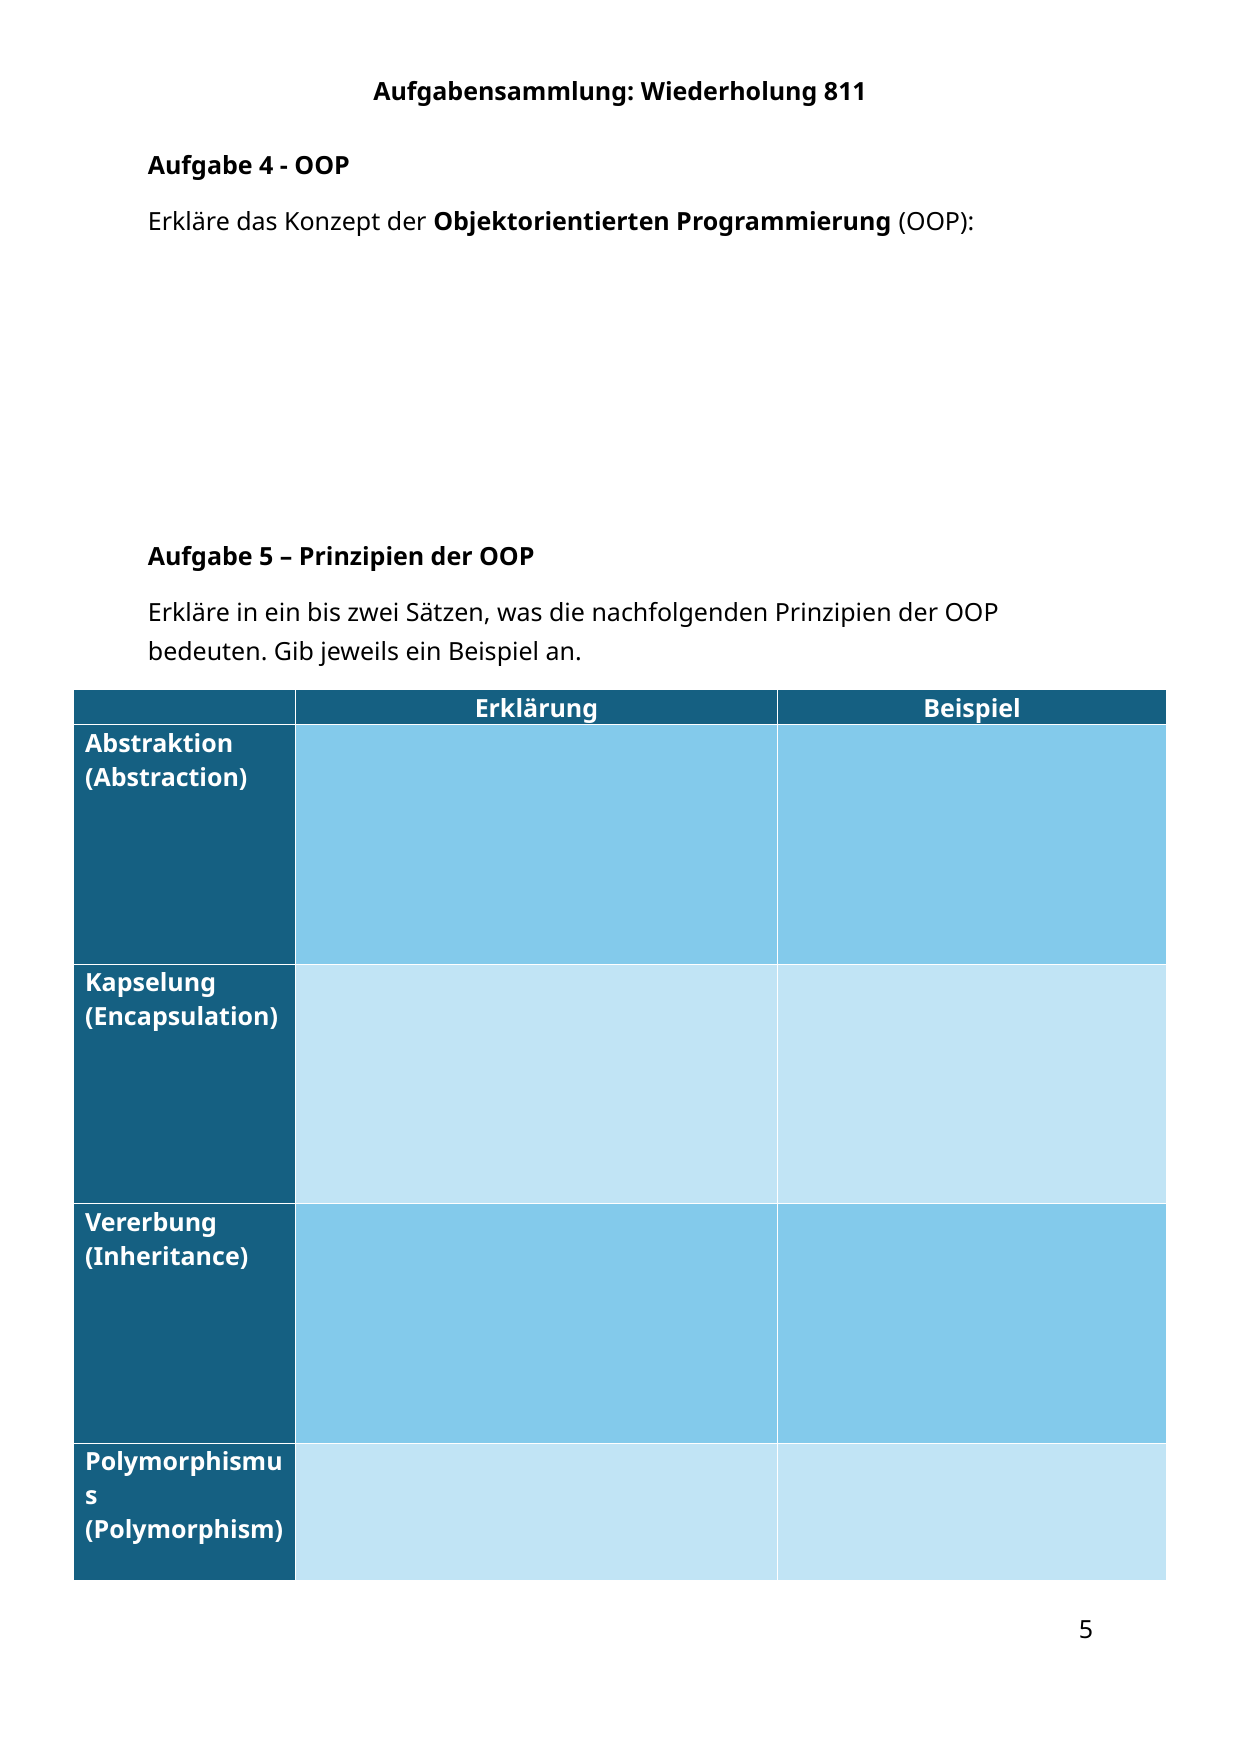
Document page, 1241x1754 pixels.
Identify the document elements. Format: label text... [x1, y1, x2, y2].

table_cell Abstraktion (Abstraction) [74, 725, 295, 964]
table_cell [778, 1444, 1166, 1580]
table_cell Kapselung (Encapsulation) [74, 965, 295, 1203]
table_header Beispiel [778, 690, 1166, 724]
table_header Erklärung [296, 690, 777, 724]
text Erkläre das Konzept der Objektorientierten Programmierung (OOP): [148, 203, 1093, 237]
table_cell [74, 1444, 295, 1580]
text Aufgabe 5 – Prinzipien der OOP [148, 538, 1093, 572]
table_cell [296, 725, 777, 964]
table_cell [778, 725, 1166, 964]
table_cell [778, 965, 1166, 1203]
text Erkläre in ein bis zwei Sätzen, was die nachfolgenden Prinzipien der OOP bedeuten. Gib jeweils ein Beispiel an. [148, 594, 1093, 667]
table_cell [296, 1204, 777, 1443]
text Aufgabe 4 - OOP [148, 148, 1093, 182]
table_cell [296, 1444, 777, 1580]
table_cell [296, 965, 777, 1203]
table_cell Vererbung (Inheritance) [74, 1204, 295, 1443]
table_header [74, 690, 295, 724]
table_cell [778, 1204, 1166, 1443]
